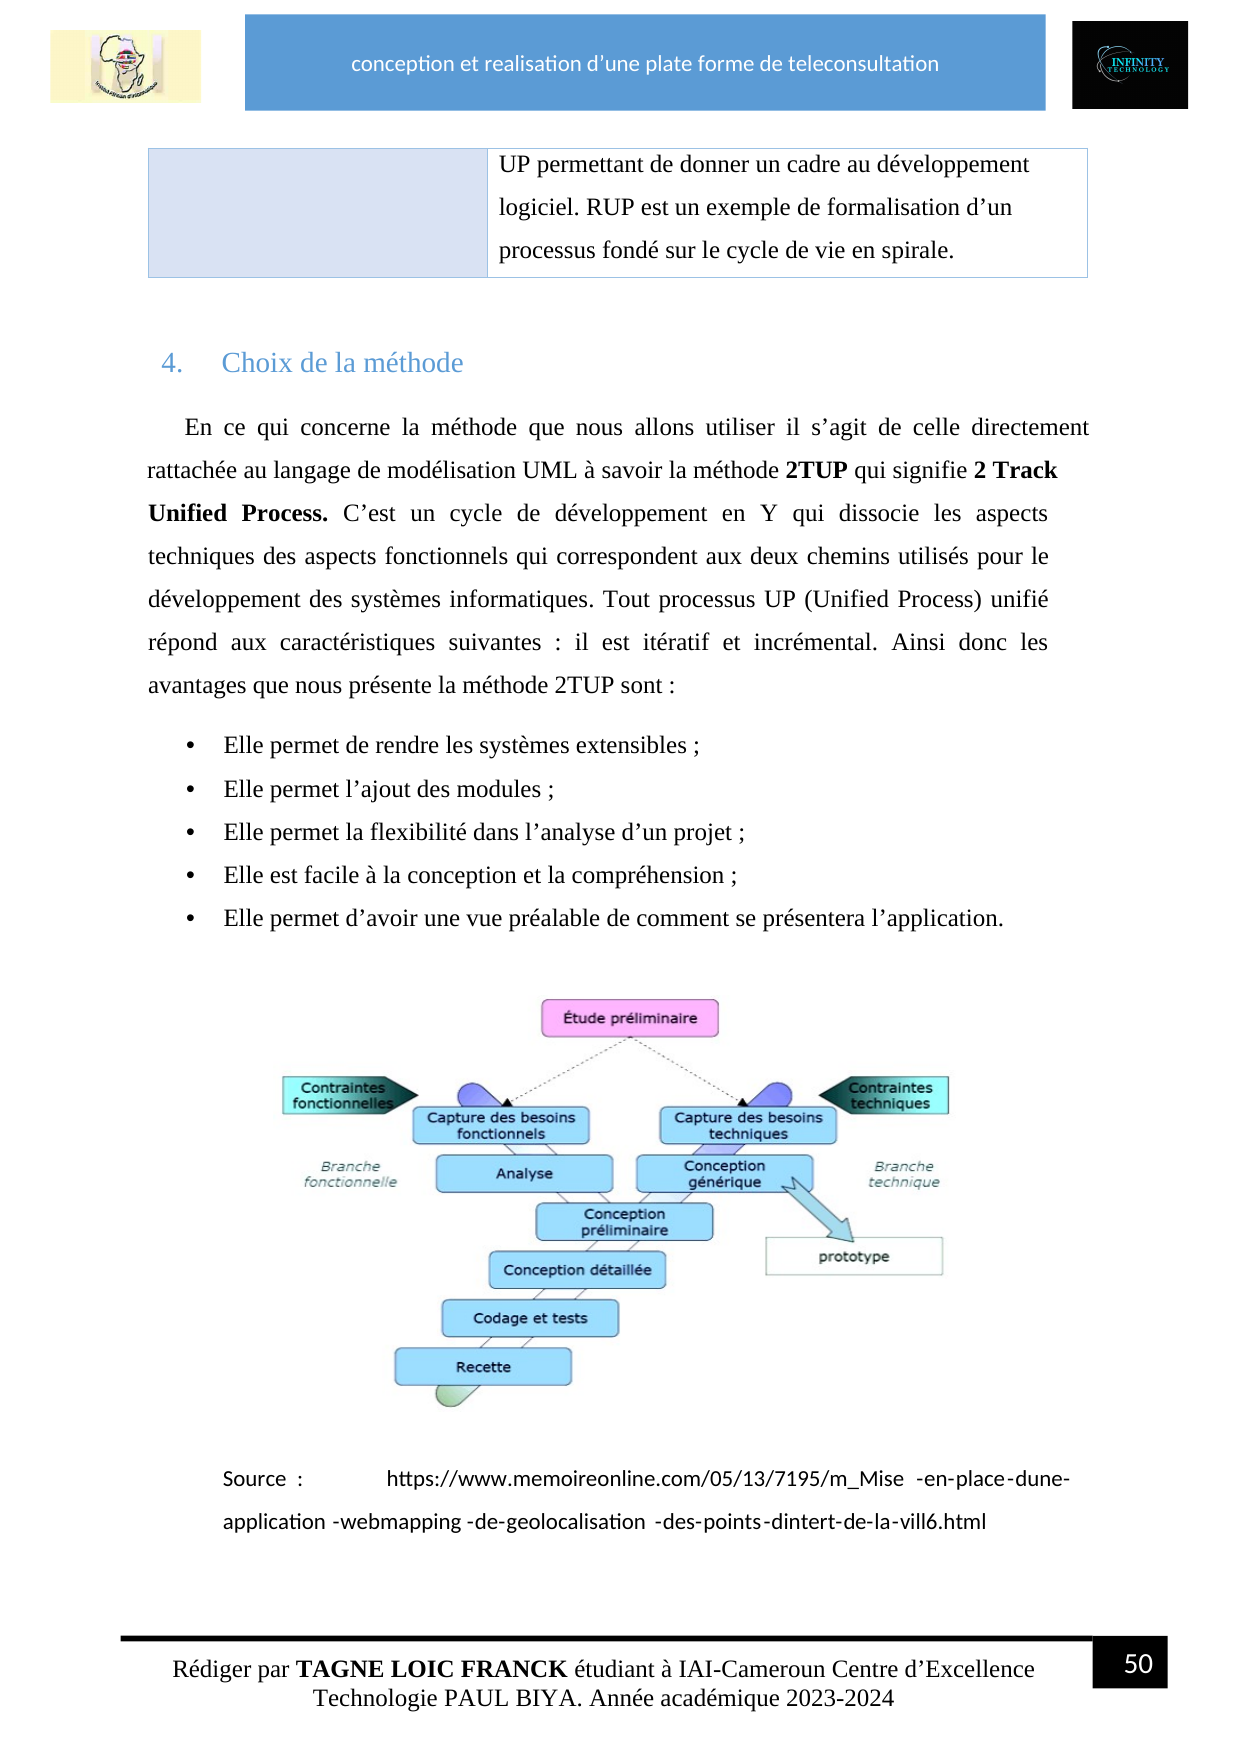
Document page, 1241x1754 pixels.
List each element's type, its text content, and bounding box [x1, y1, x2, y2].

list Elle est facile à la conception et la compréhension ; [186, 860, 1091, 889]
table_cell RUP [149, 149, 487, 277]
list Elle permet la flexibilité dans l’analyse d’un projet ; [186, 817, 1091, 846]
list Elle permet l’ajout des modules ; [186, 773, 1091, 802]
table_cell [488, 149, 1087, 277]
list Elle permet de rendre les systèmes extensibles ; [186, 730, 1091, 759]
list Elle permet d’avoir une vue préalable de comment se présentera l’application. [186, 903, 1091, 932]
picture [1072, 21, 1189, 109]
list Choix de la méthode [161, 345, 1093, 378]
picture [222, 1419, 1071, 1542]
text Unified Process. C’est un cycle de développement en Y qui dissocie les aspects techniques des aspects fonctionnels qui correspondent aux deux chemins utilisés pour le développement des systèmes informatiques. Tout processus UP (Unified Process) unifié répond aux caractéristiques suivantes : il est itératif et incrémental. Ainsi donc les avantages que nous présente la méthode 2TUP sont : [148, 498, 1049, 699]
picture [50, 30, 202, 103]
picture [273, 995, 956, 1412]
text En ce qui concerne la méthode que nous allons utiliser il s’agit de celle directement rattachée au langage de modélisation UML à savoir la méthode 2TUP qui signifie 2 Track [147, 412, 1091, 484]
